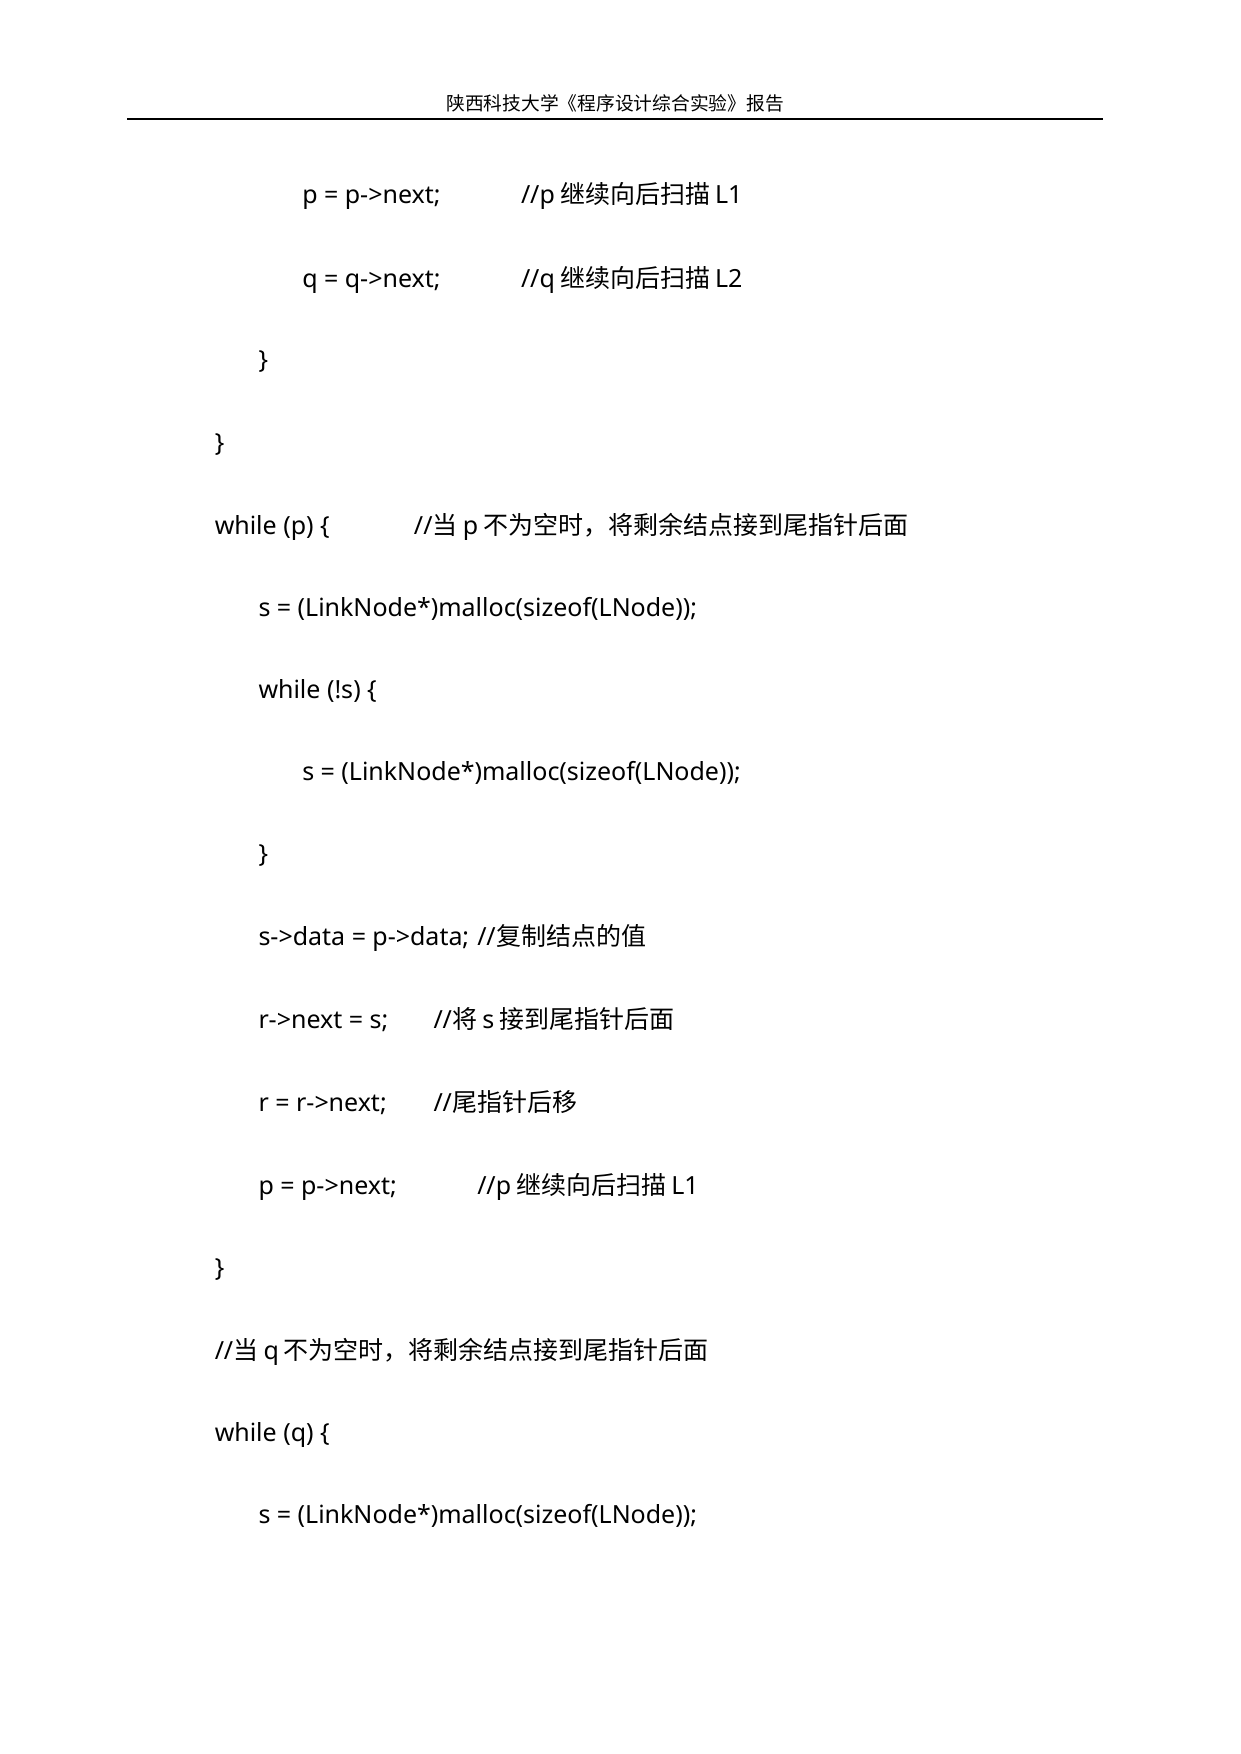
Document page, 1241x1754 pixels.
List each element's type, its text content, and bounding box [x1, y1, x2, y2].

text } [127, 820, 1103, 885]
text s = (LinkNode*)malloc(sizeof(LNode)); [127, 738, 1103, 803]
text s->data = p->data; //复制结点的值 [127, 902, 1103, 967]
text p = p->next; //p继续向后扫描L1 [127, 161, 1103, 226]
text } [127, 327, 1103, 392]
text //当q不为空时，将剩余结点接到尾指针后面 [127, 1316, 1103, 1381]
text while (!s) { [127, 656, 1103, 721]
text s = (LinkNode*)malloc(sizeof(LNode)); [127, 1481, 1103, 1546]
text } [127, 409, 1103, 474]
text r->next = s; //将s接到尾指针后面 [127, 985, 1103, 1050]
text p = p->next; //p继续向后扫描L1 [127, 1151, 1103, 1216]
text } [127, 1234, 1103, 1299]
text while (p) { //当p不为空时，将剩余结点接到尾指针后面 [127, 491, 1103, 556]
text s = (LinkNode*)malloc(sizeof(LNode)); [127, 574, 1103, 639]
text q = q->next; //q继续向后扫描L2 [127, 244, 1103, 309]
text while (q) { [127, 1399, 1103, 1464]
text r = r->next; //尾指针后移 [127, 1068, 1103, 1133]
